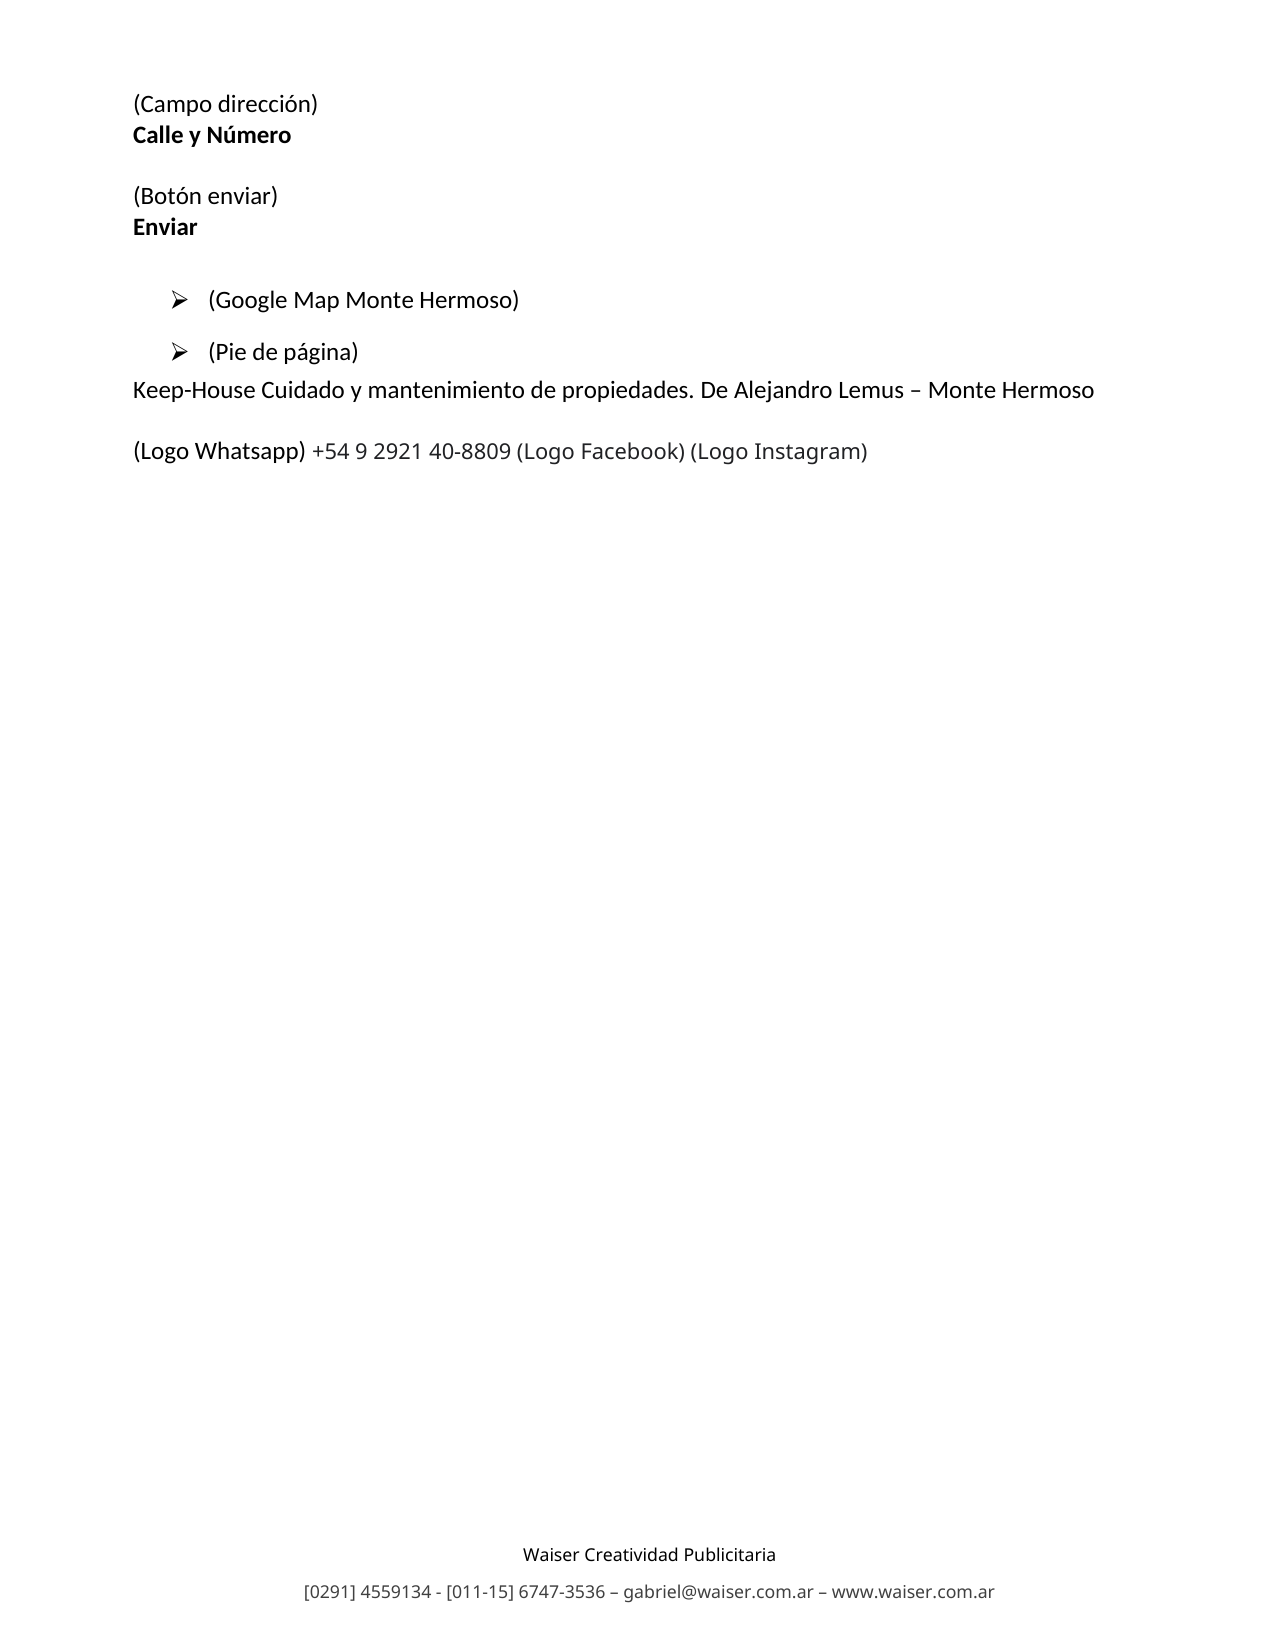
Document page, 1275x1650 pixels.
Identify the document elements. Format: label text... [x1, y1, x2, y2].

text Enviar [133, 211, 1166, 241]
list (Pie de página) [170, 323, 1166, 374]
text (Botón enviar) [133, 180, 1166, 211]
text (Campo dirección) [133, 89, 1166, 119]
text Keep-House Cuidado y mantenimiento de propiedades. De Alejandro Lemus – Monte Hermoso [133, 374, 1166, 405]
text Calle y Número [133, 119, 1166, 150]
list (Google Map Monte Hermoso) [170, 272, 1166, 323]
text (Logo Whatsapp) +54 9 2921 40-8809 (Logo Facebook) (Logo Instagram) [133, 435, 1166, 466]
